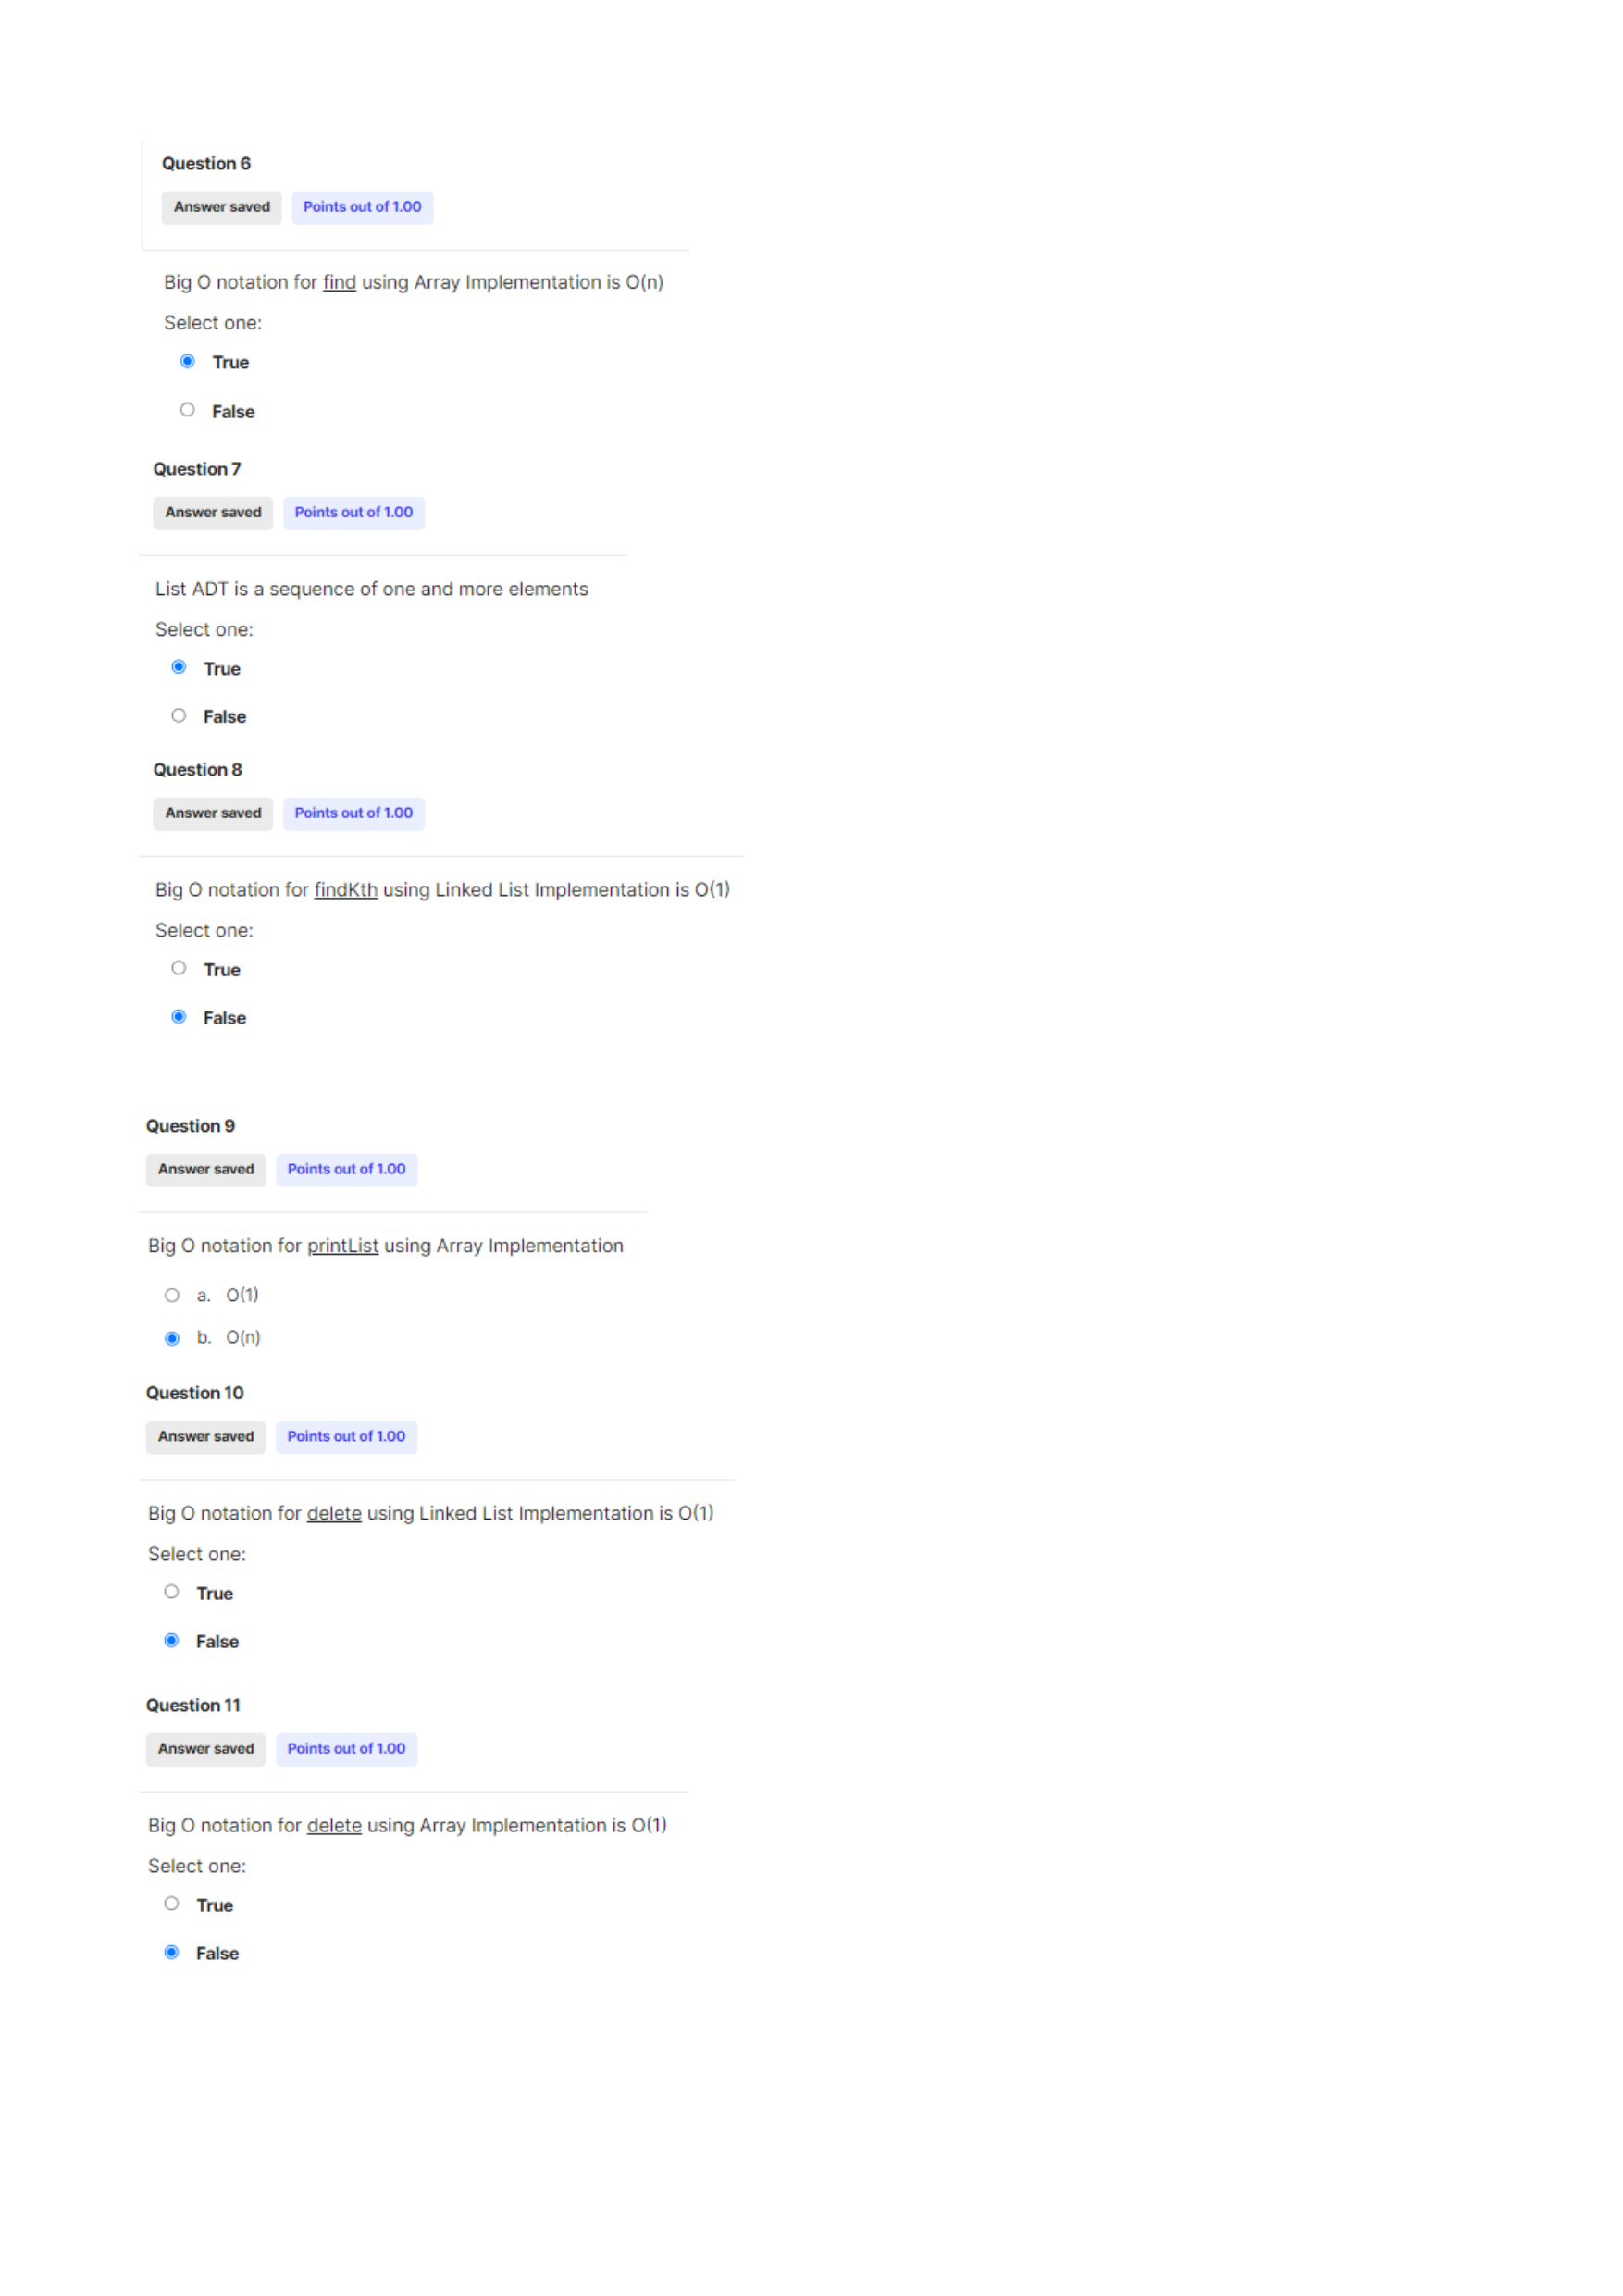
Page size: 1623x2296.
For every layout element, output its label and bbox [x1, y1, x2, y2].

picture [139, 754, 744, 1048]
picture [139, 1687, 690, 1986]
picture [139, 1108, 648, 1359]
picture [139, 448, 628, 738]
picture [139, 1376, 735, 1671]
picture [139, 139, 690, 431]
